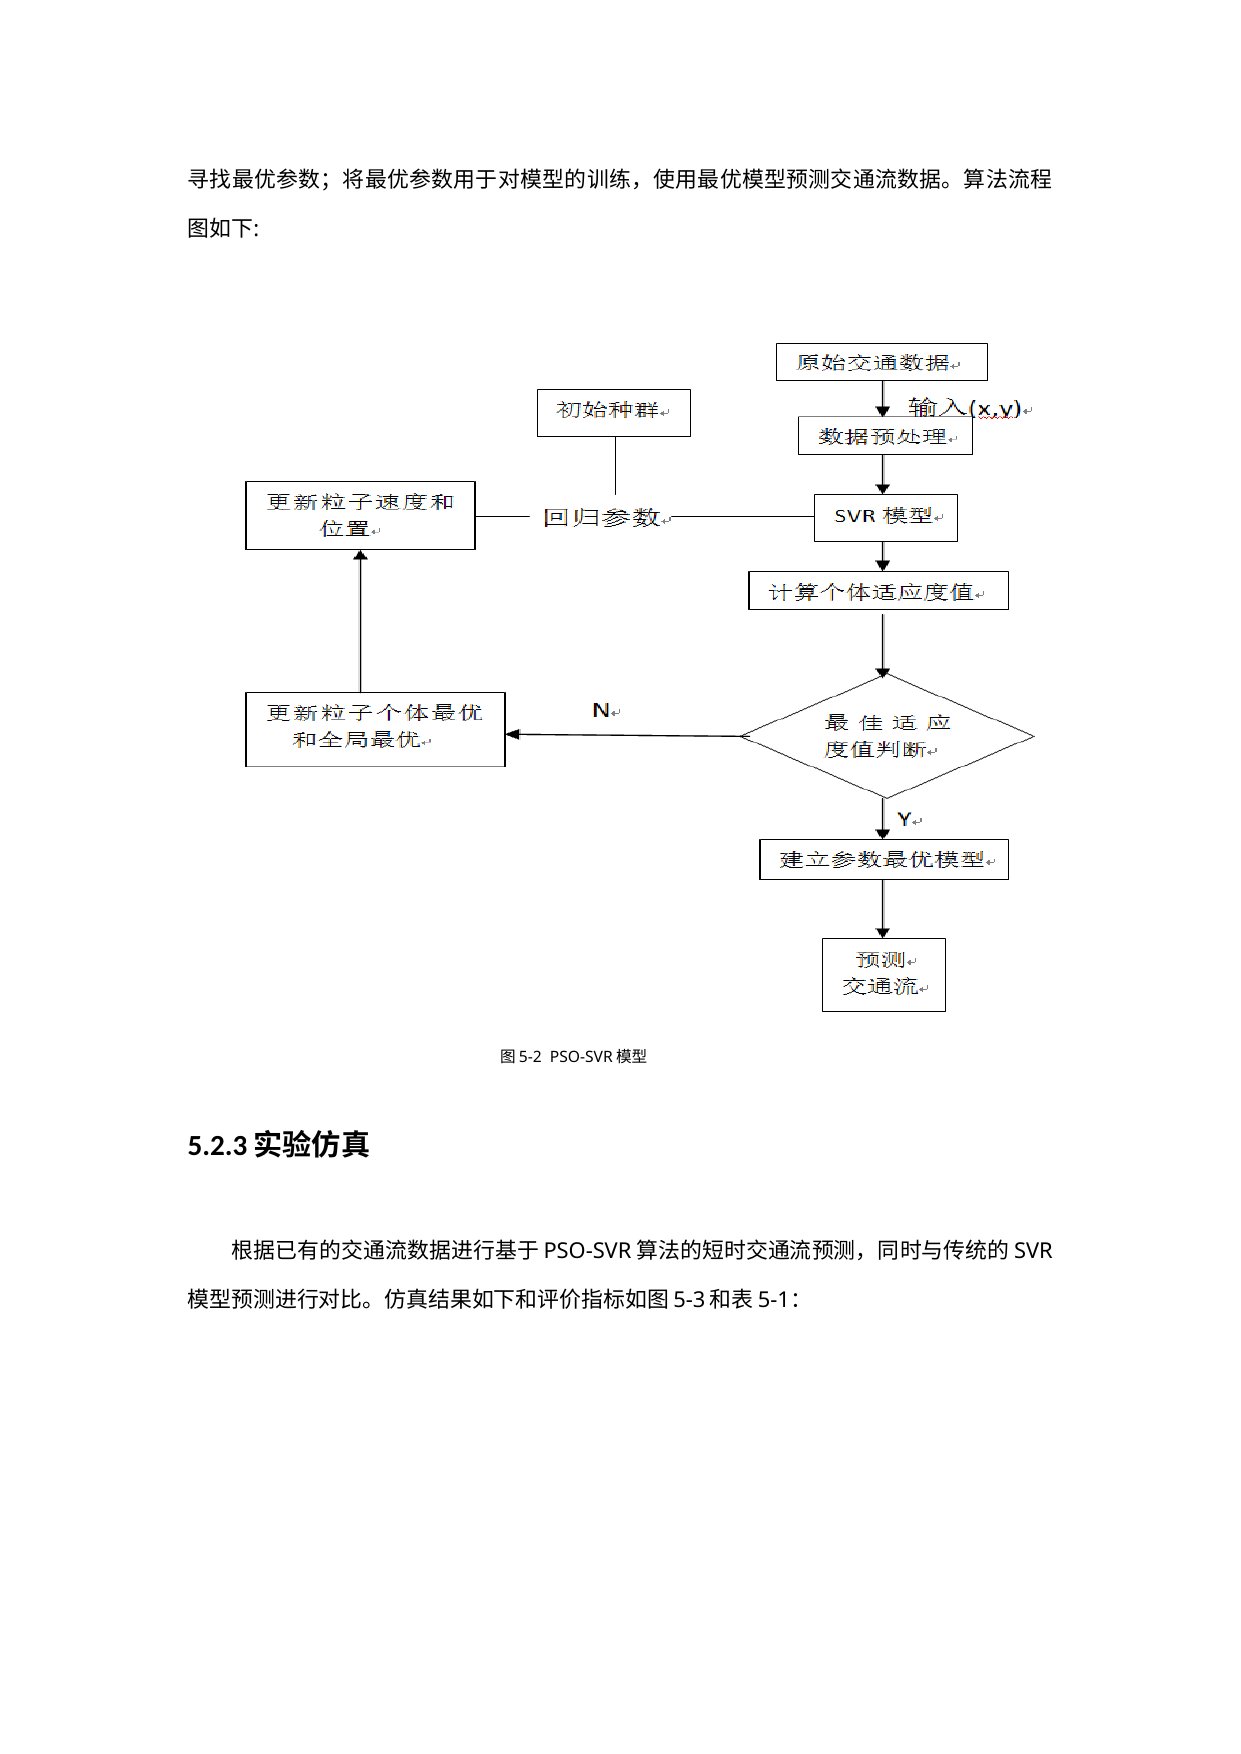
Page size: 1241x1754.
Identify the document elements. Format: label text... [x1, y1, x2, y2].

picture [187, 324, 1049, 1023]
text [187, 162, 1053, 243]
text 图5-2 PSO-SVR模型 [187, 1039, 1053, 1072]
subtitle 5.2.3实验仿真 [187, 1110, 1053, 1175]
text 根据已有的交通流数据进行基于PSO-SVR算法的短时交通流预测，同时与传统的SVR模型预测进行对比。仿真结果如下和评价指标如图5-3和表5-1： [187, 1233, 1053, 1314]
